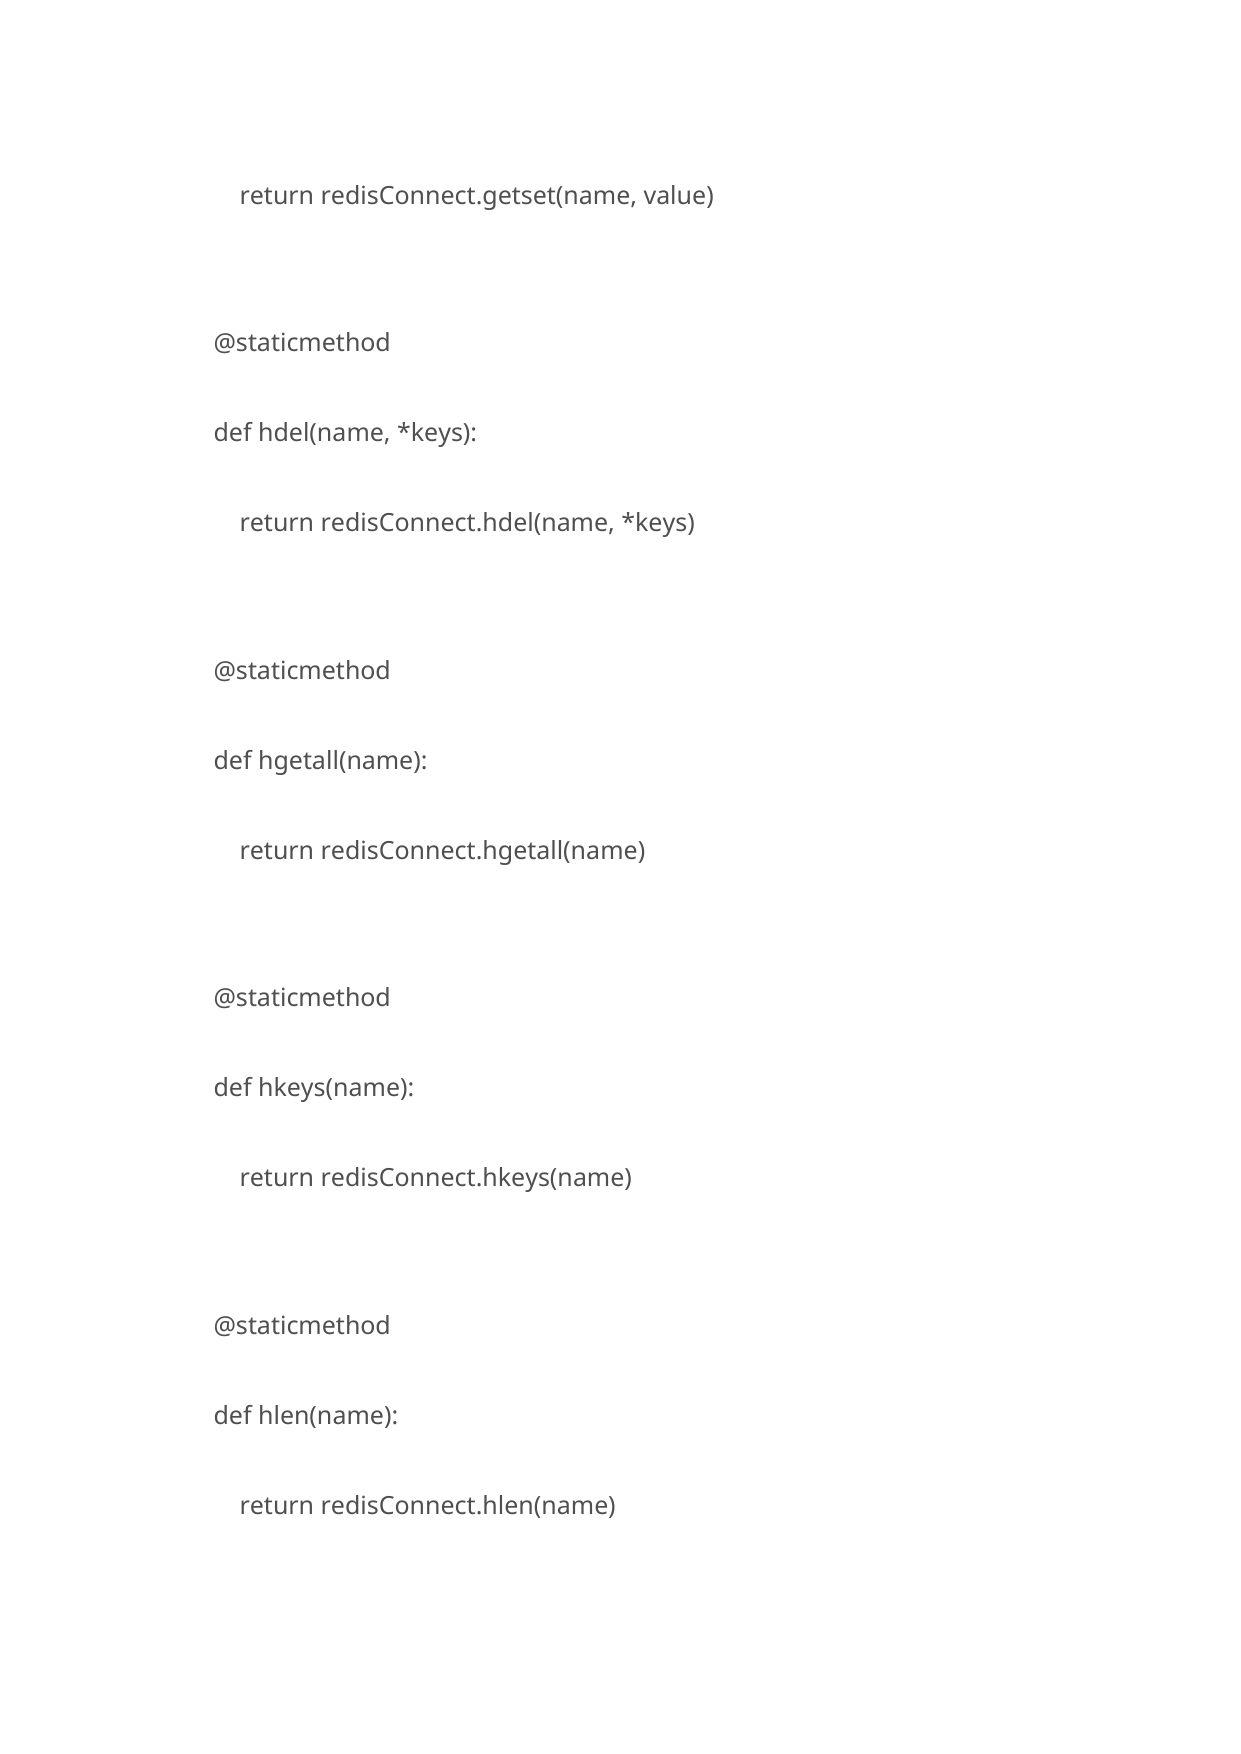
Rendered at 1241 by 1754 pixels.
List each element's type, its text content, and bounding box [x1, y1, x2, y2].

text @staticmethod [187, 1292, 1053, 1357]
text @staticmethod [187, 637, 1053, 702]
text return redisConnect.hdel(name, *keys) [187, 489, 1053, 554]
text def hkeys(name): [187, 1054, 1053, 1119]
text @staticmethod [187, 309, 1053, 374]
text return redisConnect.hgetall(name) [187, 817, 1053, 882]
text def hlen(name): [187, 1382, 1053, 1447]
text def hdel(name, *keys): [187, 399, 1053, 464]
text return redisConnect.getset(name, value) [187, 162, 1053, 227]
text return redisConnect.hkeys(name) [187, 1144, 1053, 1209]
text return redisConnect.hlen(name) [187, 1472, 1053, 1537]
text @staticmethod [187, 964, 1053, 1029]
text def hgetall(name): [187, 727, 1053, 792]
